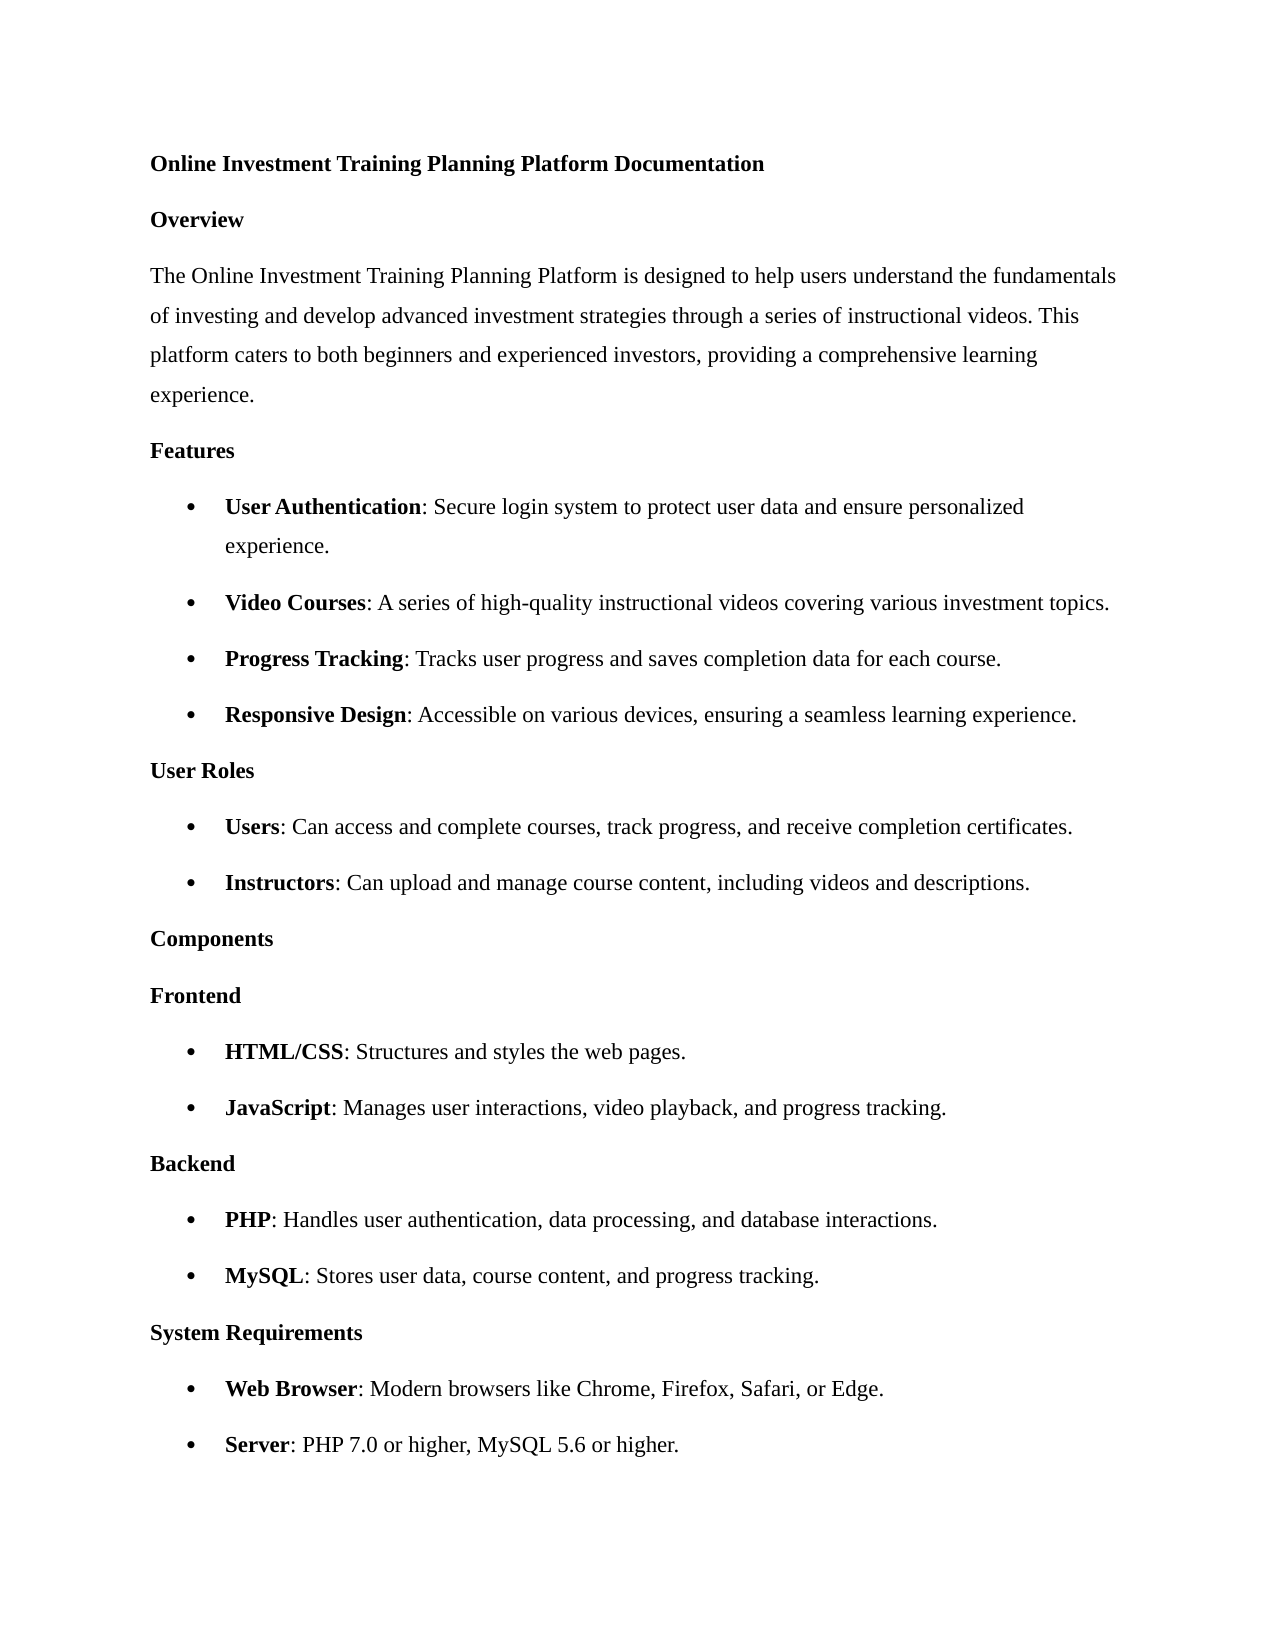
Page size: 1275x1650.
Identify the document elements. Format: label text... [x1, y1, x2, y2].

text The Online Investment Training Planning Platform is designed to help users understand the fundamentals of investing and develop advanced investment strategies through a series of instructional videos. This platform caters to both beginners and experienced investors, providing a comprehensive learning experience. [150, 262, 1125, 407]
list Responsive Design: Accessible on various devices, ensuring a seamless learning experience. [187, 701, 1125, 727]
text Features [150, 437, 1125, 463]
list User Authentication: Secure login system to protect user data and ensure personalized experience. [187, 493, 1125, 559]
text System Requirements [150, 1318, 1125, 1345]
list HTML/CSS: Structures and styles the web pages. [187, 1038, 1125, 1064]
list Instructors: Can upload and manage course content, including videos and descriptions. [187, 869, 1125, 896]
list Video Courses: A series of high-quality instructional videos covering various investment topics. [187, 589, 1125, 615]
text Frontend [150, 982, 1125, 1008]
list PHP: Handles user authentication, data processing, and database interactions. [187, 1206, 1125, 1233]
list Web Browser: Modern browsers like Chrome, Firefox, Safari, or Edge. [187, 1375, 1125, 1401]
text Overview [150, 206, 1125, 232]
text Online Investment Training Planning Platform Documentation [150, 150, 1125, 176]
list JavaScript: Manages user interactions, video playback, and progress tracking. [187, 1094, 1125, 1120]
text Backend [150, 1150, 1125, 1176]
list MySQL: Stores user data, course content, and progress tracking. [187, 1262, 1125, 1289]
list Users: Can access and complete courses, track progress, and receive completion certificates. [187, 813, 1125, 839]
text User Roles [150, 757, 1125, 783]
list Progress Tracking: Tracks user progress and saves completion data for each course. [187, 645, 1125, 671]
list Server: PHP 7.0 or higher, MySQL 5.6 or higher. [187, 1431, 1125, 1457]
text Components [150, 926, 1125, 952]
